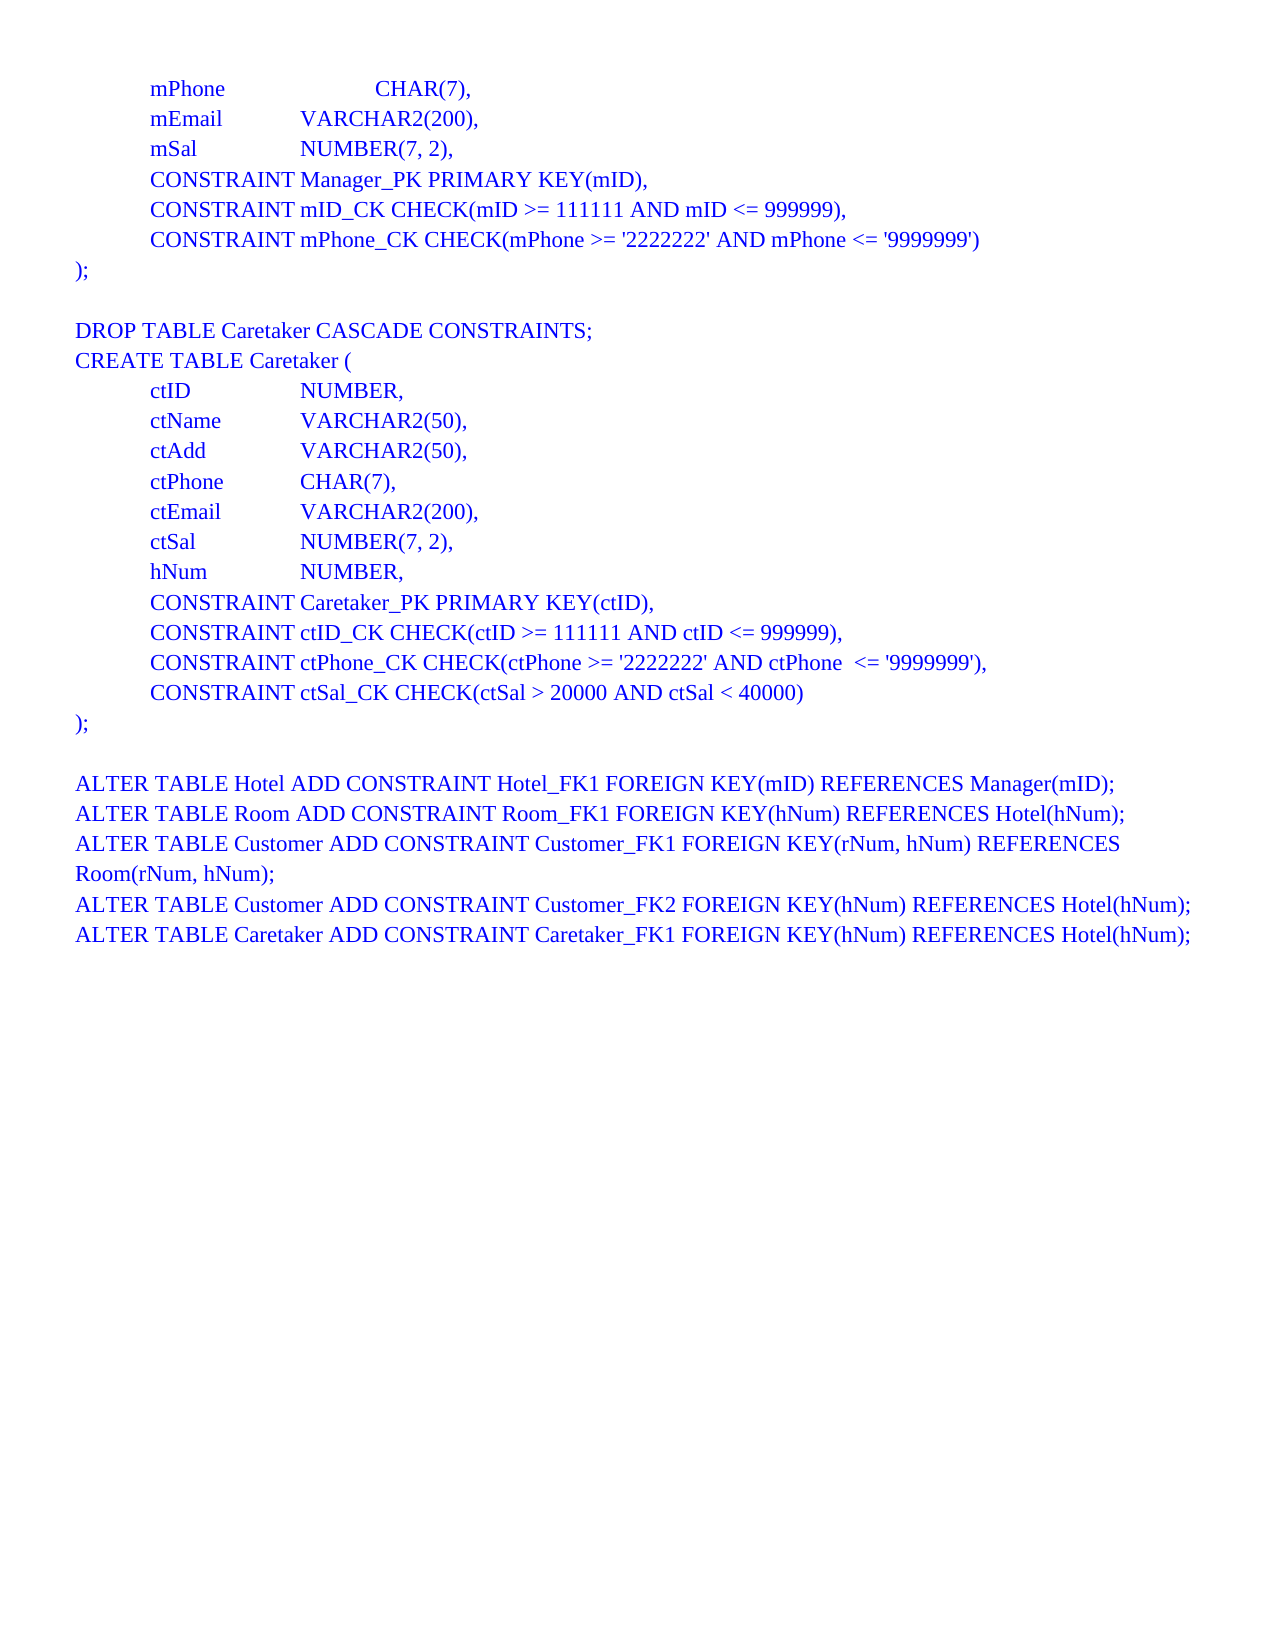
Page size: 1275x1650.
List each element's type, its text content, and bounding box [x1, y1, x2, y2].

text DROP TABLE Caretaker CASCADE CONSTRAINTS; [75, 317, 1200, 343]
text CONSTRAINT ctID_CK CHECK(ctID >= 111111 AND ctID <= 999999), [75, 619, 1200, 645]
text ctSal NUMBER(7, 2), [75, 528, 1200, 554]
text ctName VARCHAR2(50), [75, 407, 1200, 434]
text ctID NUMBER, [75, 377, 1200, 403]
text CONSTRAINT Manager_PK PRIMARY KEY(mID), [75, 166, 1200, 192]
text CREATE TABLE Caretaker ( [75, 347, 1200, 373]
text ctPhone CHAR(7), [75, 468, 1200, 494]
text ALTER TABLE Caretaker ADD CONSTRAINT Caretaker_FK1 FOREIGN KEY(hNum) REFERENCES Hotel(hNum); [75, 921, 1200, 947]
text ALTER TABLE Customer ADD CONSTRAINT Customer_FK2 FOREIGN KEY(hNum) REFERENCES Hotel(hNum); [75, 891, 1200, 917]
text CONSTRAINT mID_CK CHECK(mID >= 111111 AND mID <= 999999), [75, 196, 1200, 222]
text mSal NUMBER(7, 2), [75, 135, 1200, 162]
text ctAdd VARCHAR2(50), [75, 437, 1200, 464]
text CONSTRAINT Caretaker_PK PRIMARY KEY(ctID), [75, 588, 1200, 615]
text ALTER TABLE Customer ADD CONSTRAINT Customer_FK1 FOREIGN KEY(rNum, hNum) REFERENCES Room(rNum, hNum); [75, 830, 1200, 887]
text hNum NUMBER, [75, 558, 1200, 585]
text mEmail VARCHAR2(200), [75, 105, 1200, 132]
text CONSTRAINT ctPhone_CK CHECK(ctPhone >= '2222222' AND ctPhone <= '9999999'), [75, 649, 1200, 675]
text ); [75, 256, 1200, 283]
text ALTER TABLE Room ADD CONSTRAINT Room_FK1 FOREIGN KEY(hNum) REFERENCES Hotel(hNum); [75, 800, 1200, 826]
text ALTER TABLE Hotel ADD CONSTRAINT Hotel_FK1 FOREIGN KEY(mID) REFERENCES Manager(mID); [75, 770, 1200, 796]
text ctEmail VARCHAR2(200), [75, 498, 1200, 524]
text CONSTRAINT ctSal_CK CHECK(ctSal > 20000 AND ctSal < 40000) [75, 679, 1200, 706]
text mPhone CHAR(7), [75, 75, 1200, 101]
text ); [75, 709, 1200, 736]
text CONSTRAINT mPhone_CK CHECK(mPhone >= '2222222' AND mPhone <= '9999999') [75, 226, 1200, 252]
